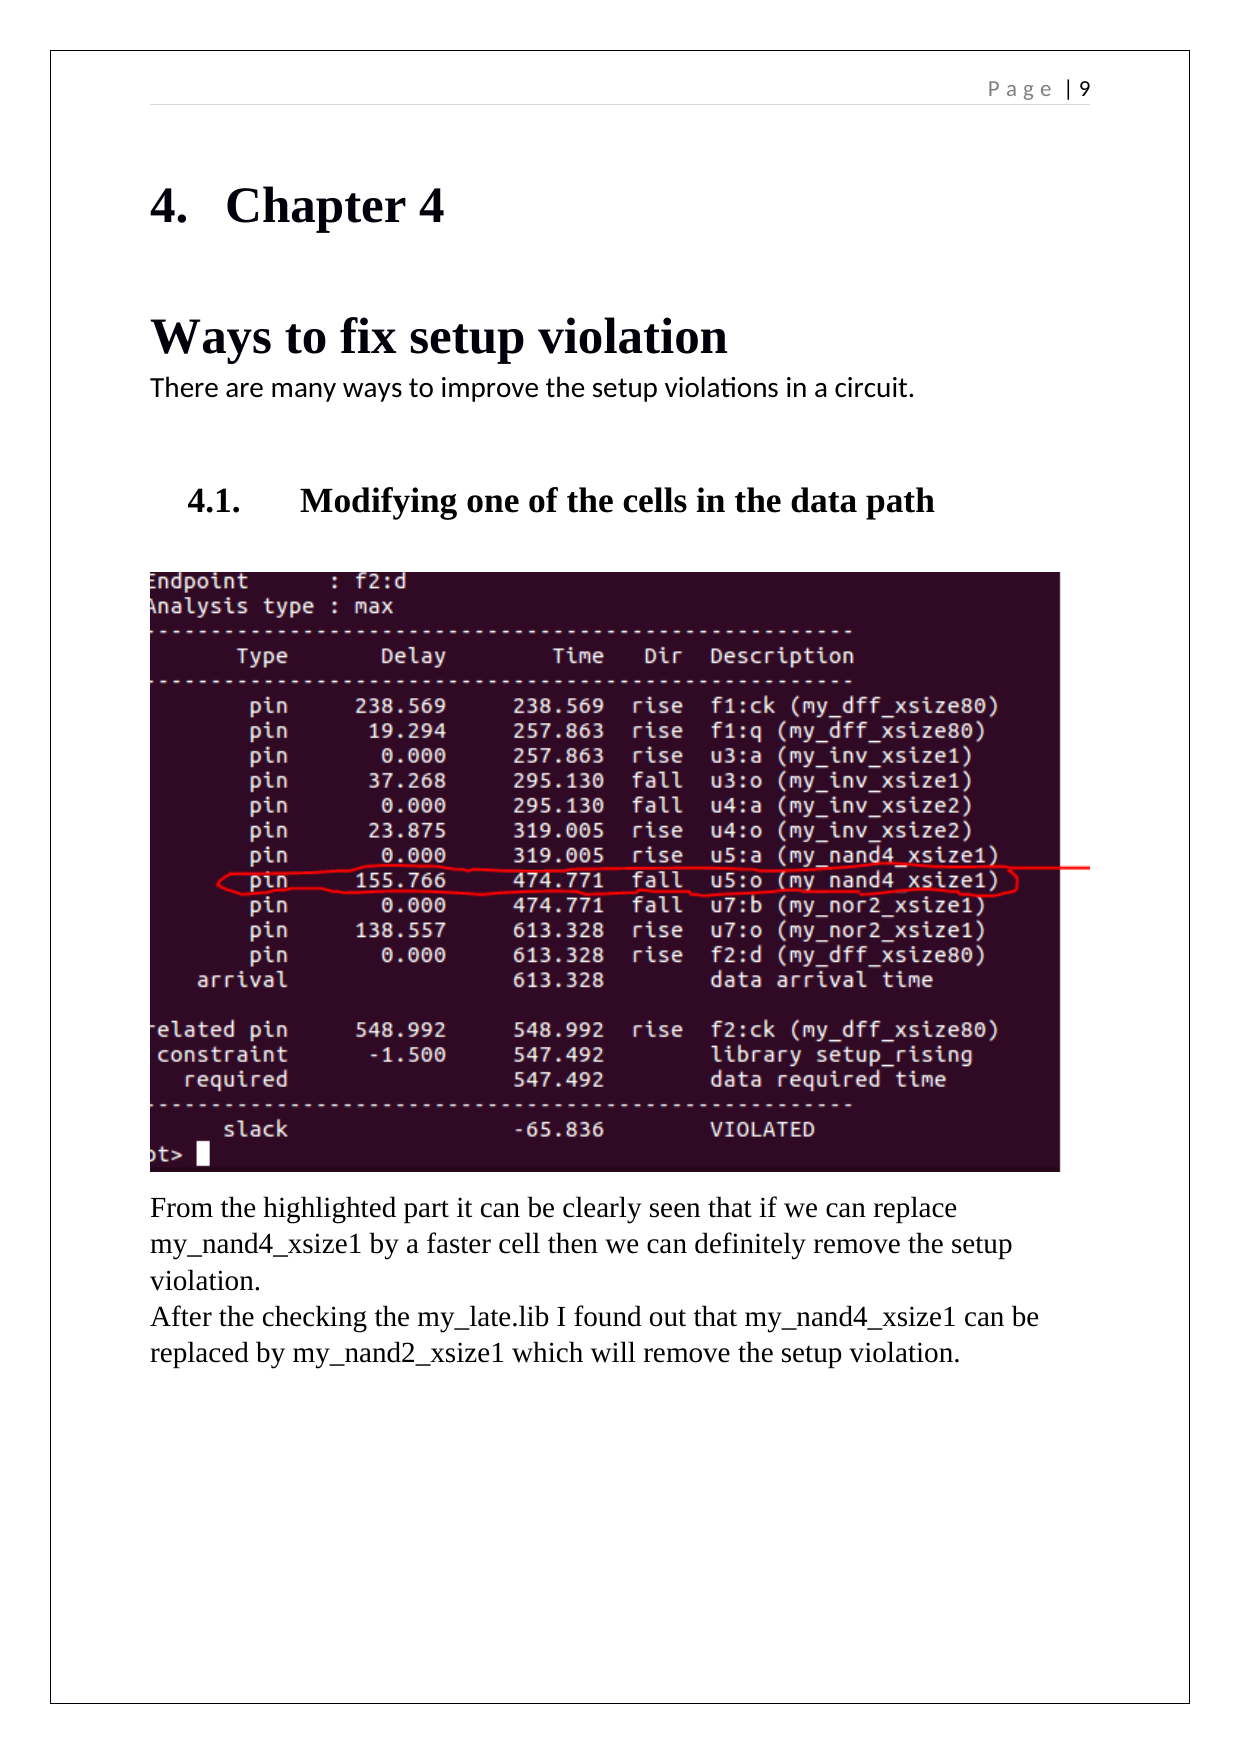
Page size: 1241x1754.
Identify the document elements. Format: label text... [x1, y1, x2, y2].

list Modifying one of the cells in the data path [187, 480, 1090, 521]
list Chapter 4 [150, 175, 1090, 297]
picture [150, 572, 1091, 1172]
text There are many ways to improve the setup violations in a circuit. [150, 369, 1090, 405]
text From the highlighted part it can be clearly seen that if we can replace my_nand4_xsize1 by a faster cell then we can definitely remove the setup violation. After the checking the my_late.lib I found out that my_nand4_xsize1 can be replaced by my_nand2_xsize1 which will remove the setup violation. [150, 1190, 1090, 1368]
subtitle Ways to fix setup violation [150, 306, 1090, 365]
